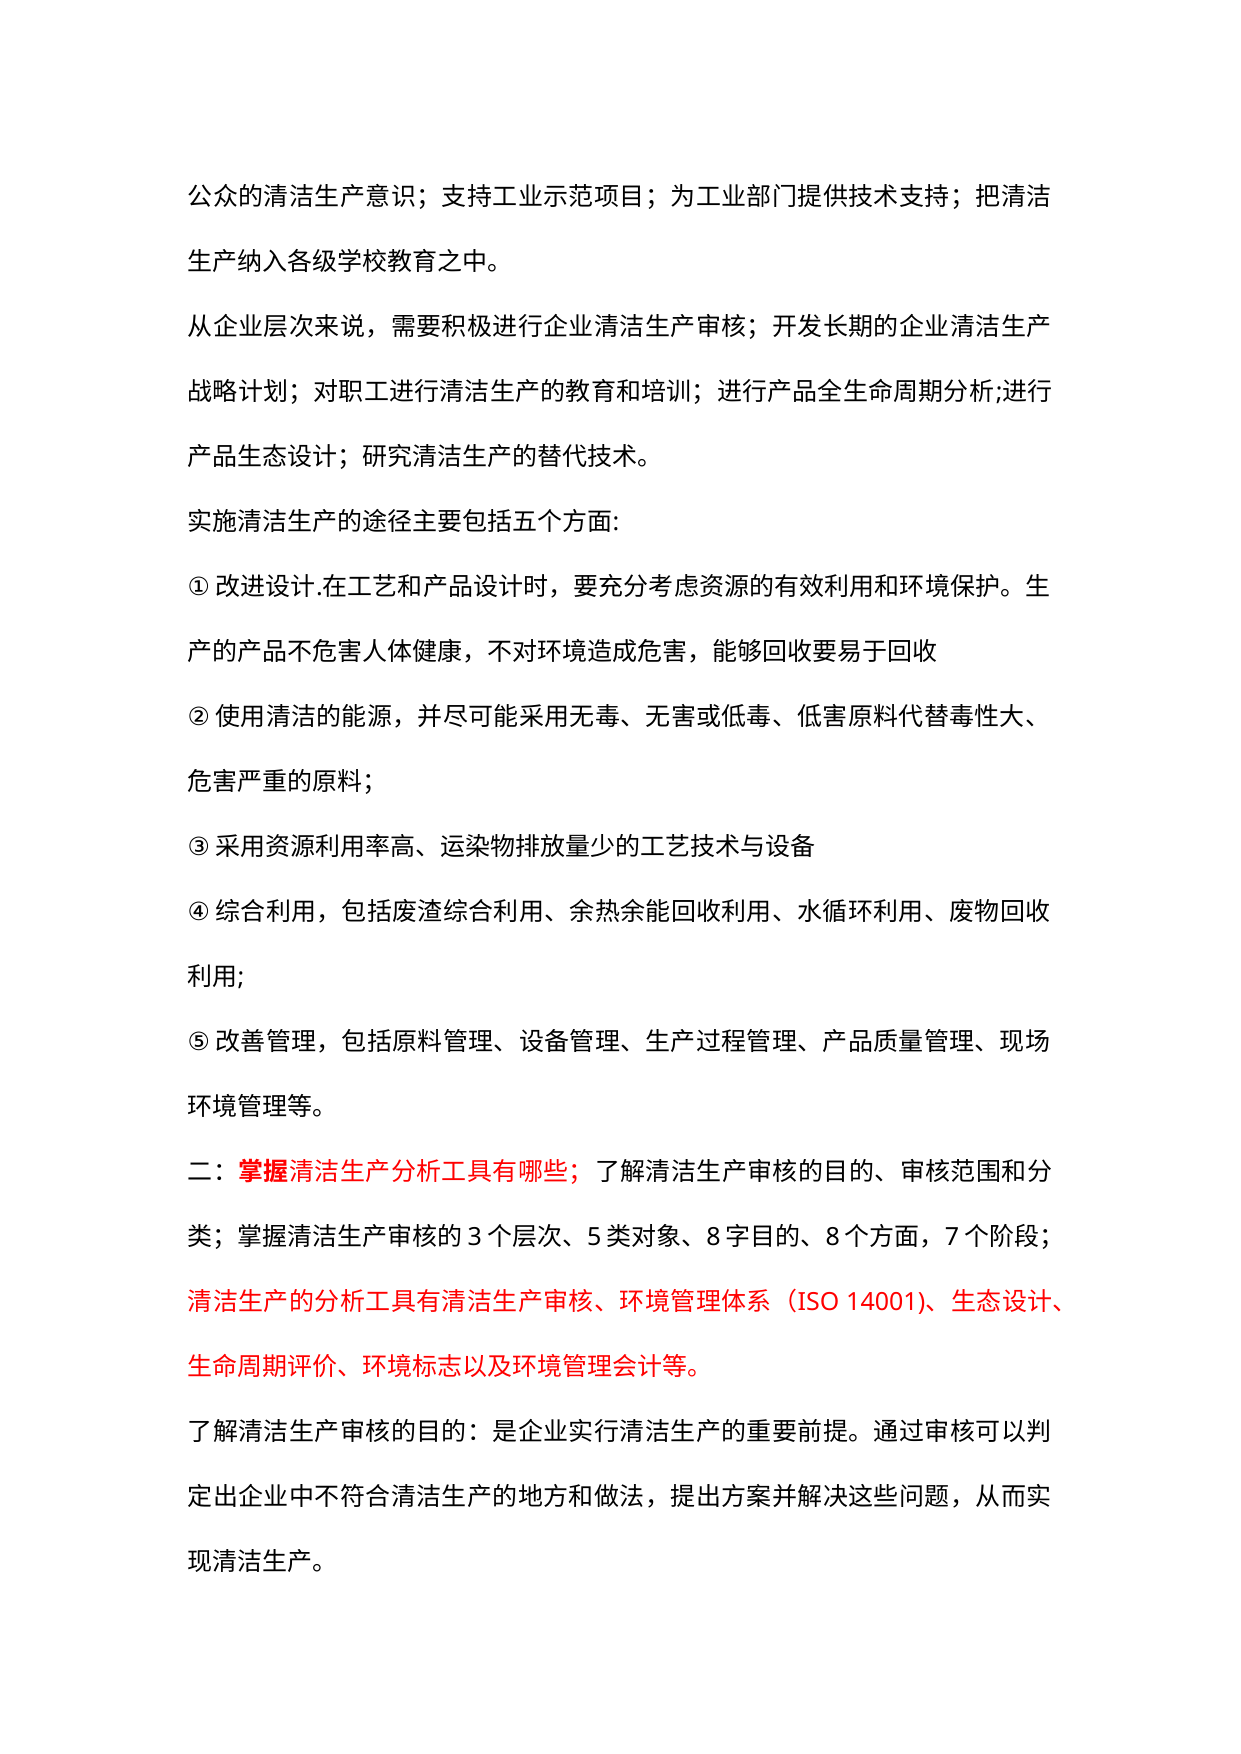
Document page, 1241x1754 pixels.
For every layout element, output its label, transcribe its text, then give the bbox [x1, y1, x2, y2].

text ④综合利用，包括废渣综合利用、余热余能回收利用、水循环利用、废物回收利用; [187, 877, 1053, 1007]
text 二：掌握清洁生产分析工具有哪些；了解清洁生产审核的目的、审核范围和分类；掌握清洁生产审核的3个层次、5类对象、8字目的、8个方面，7个阶段； [187, 1137, 1053, 1267]
text ①改进设计.在工艺和产品设计时，要充分考虑资源的有效利用和环境保护。生产的产品不危害人体健康，不对环境造成危害，能够回收要易于回收 [187, 552, 1053, 682]
text 从企业层次来说，需要积极进行企业清洁生产审核；开发长期的企业清洁生产战略计划；对职工进行清洁生产的教育和培训；进行产品全生命周期分析;进行产品生态设计；研究清洁生产的替代技术。 [187, 292, 1053, 487]
text ③采用资源利用率高、运染物排放量少的工艺技术与设备 [187, 812, 1053, 877]
text 实施清洁生产的途径主要包括五个方面: [187, 487, 1053, 552]
text 清洁生产的分析工具有清洁生产审核、环境管理体系（ISO 14001)、生态设计、生命周期评价、环境标志以及环境管理会计等。 [187, 1267, 1053, 1397]
text ②使用清洁的能源，并尽可能采用无毒、无害或低毒、低害原料代替毒性大、危害严重的原料； [187, 682, 1053, 812]
text 了解清洁生产审核的目的：是企业实行清洁生产的重要前提。通过审核可以判定出企业中不符合清洁生产的地方和做法，提出方案并解决这些问题，从而实现清洁生产。 [187, 1397, 1053, 1592]
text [187, 162, 1053, 292]
text ⑤改善管理，包括原料管理、设备管理、生产过程管理、产品质量管理、现场环境管理等。 [187, 1007, 1053, 1137]
